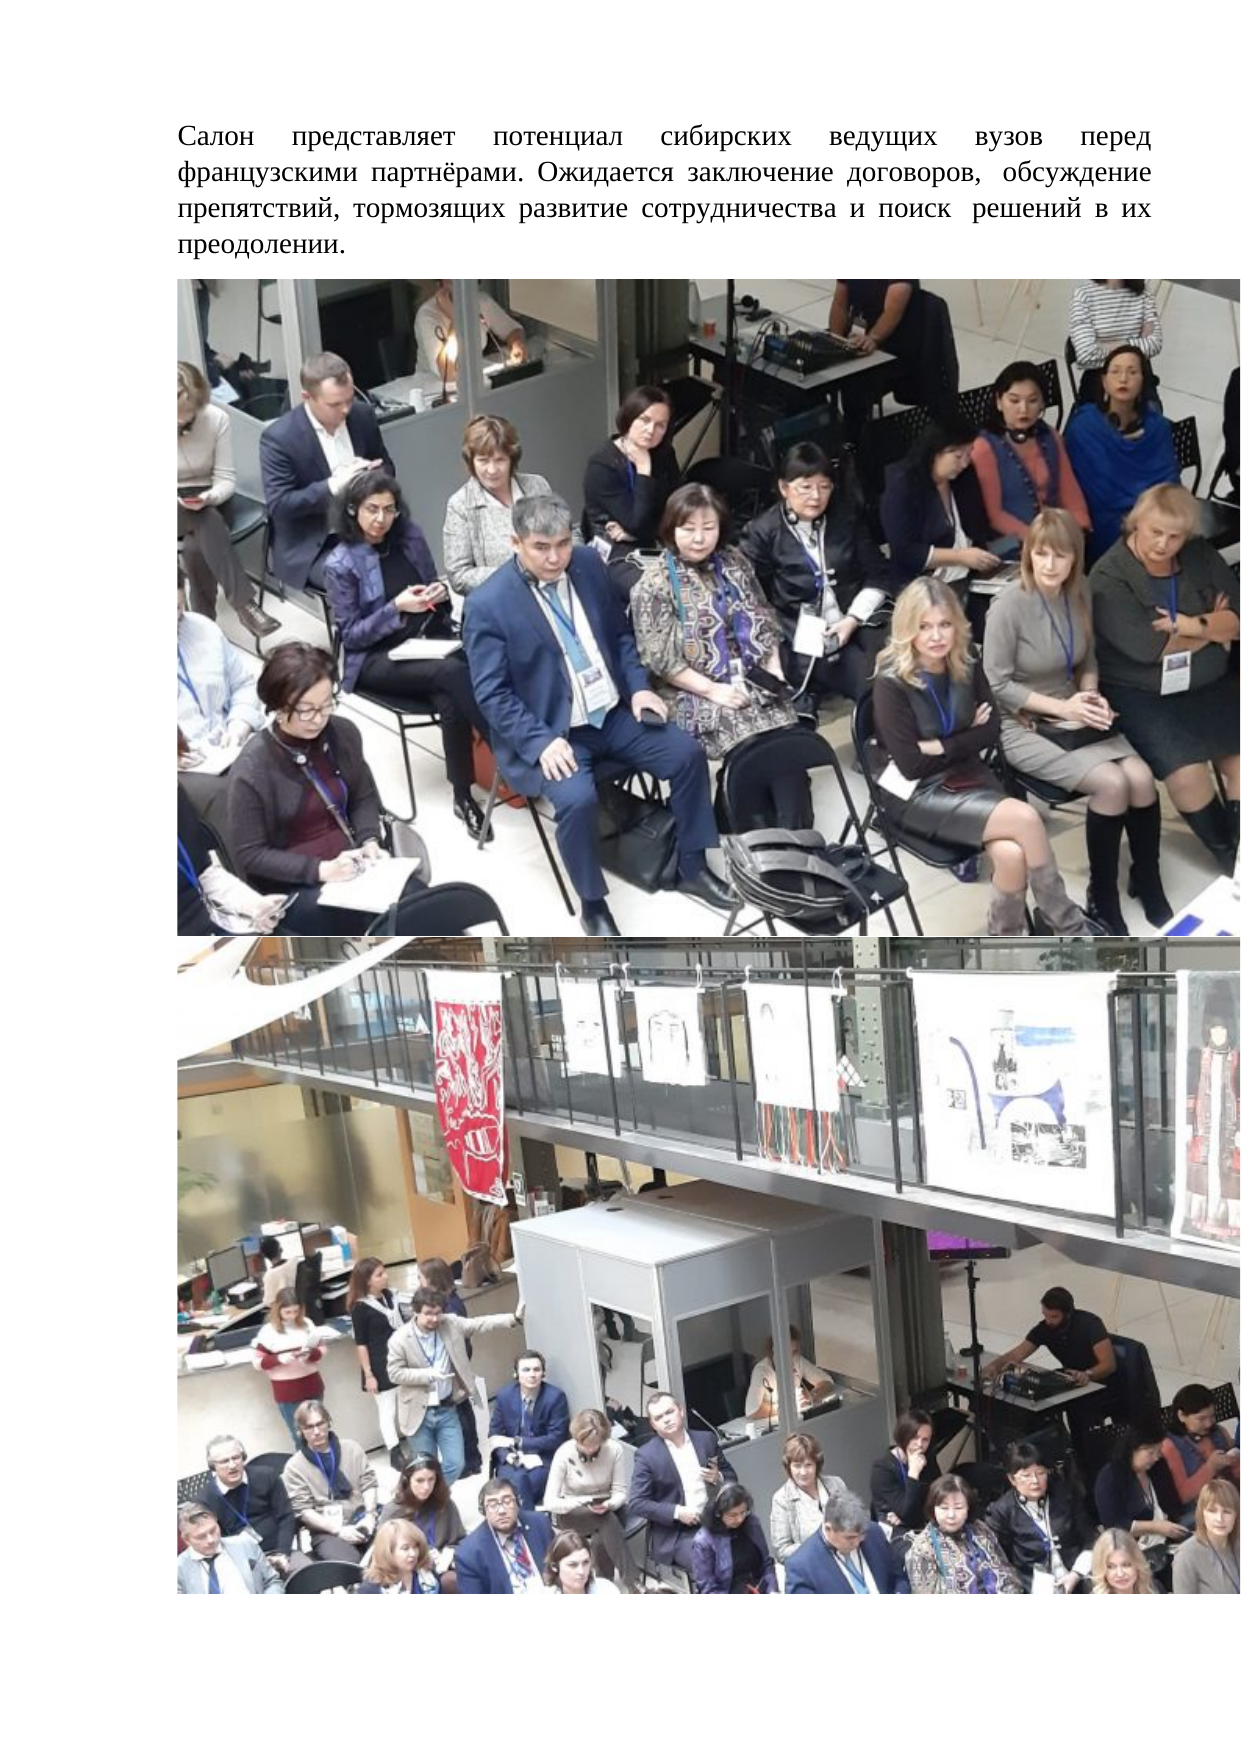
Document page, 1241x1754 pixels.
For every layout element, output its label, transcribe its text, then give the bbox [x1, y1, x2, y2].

picture [177, 937, 1241, 1594]
picture [177, 279, 1241, 936]
text Салон представляет потенциал сибирских ведущих вузов перед французскими партнёрами. Ожидается заключение договоров, обсуждение препятствий, тормозящих развитие сотрудничества и поиск решений в их преодолении. [177, 118, 1152, 260]
